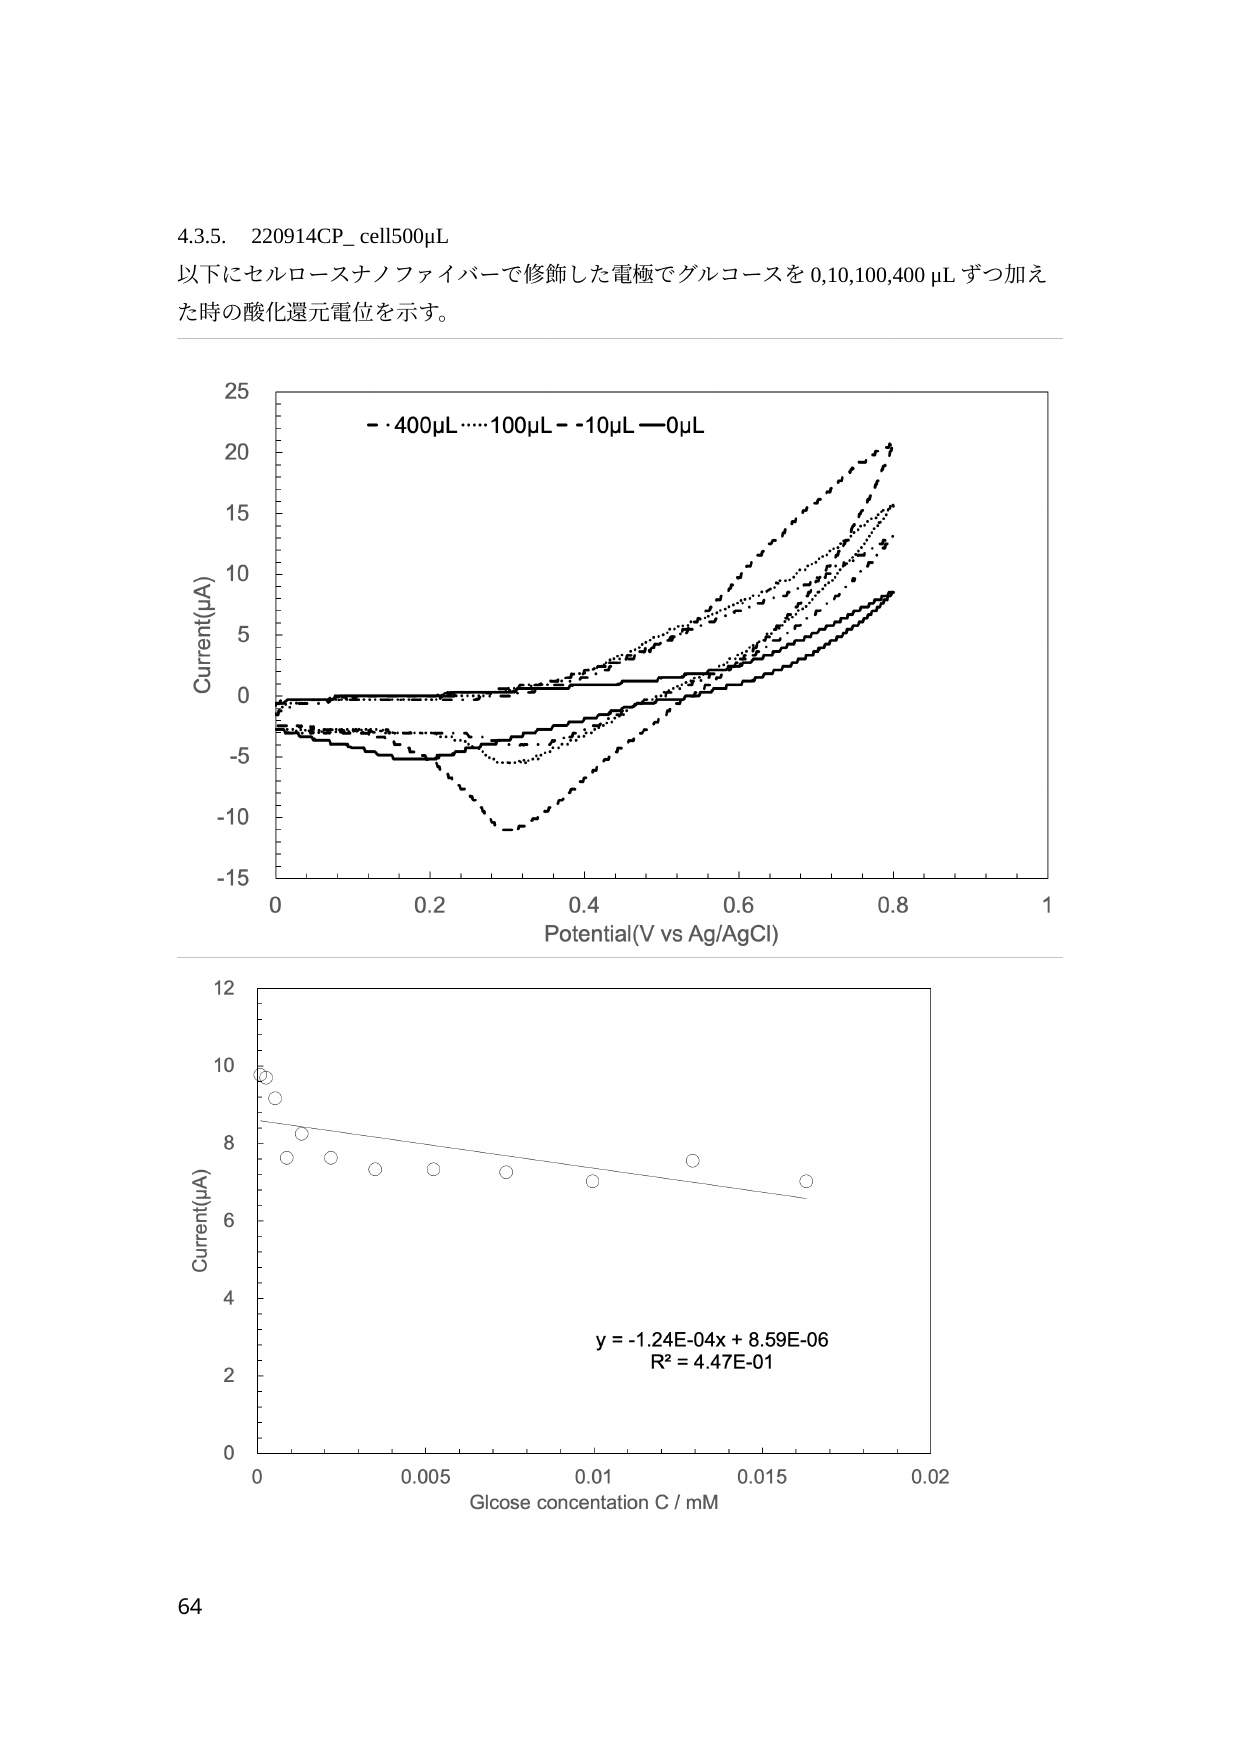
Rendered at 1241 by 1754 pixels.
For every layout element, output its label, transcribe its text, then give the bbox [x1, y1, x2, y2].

picture [177, 338, 1063, 958]
list 220914CP_ cell500μL [177, 217, 1063, 254]
text 以下にセルロースナノファイバーで修飾した電極でグルコースを0,10,100,400 μLずつ加えた時の酸化還元電位を示す。 [177, 254, 1063, 329]
picture [177, 973, 959, 1523]
